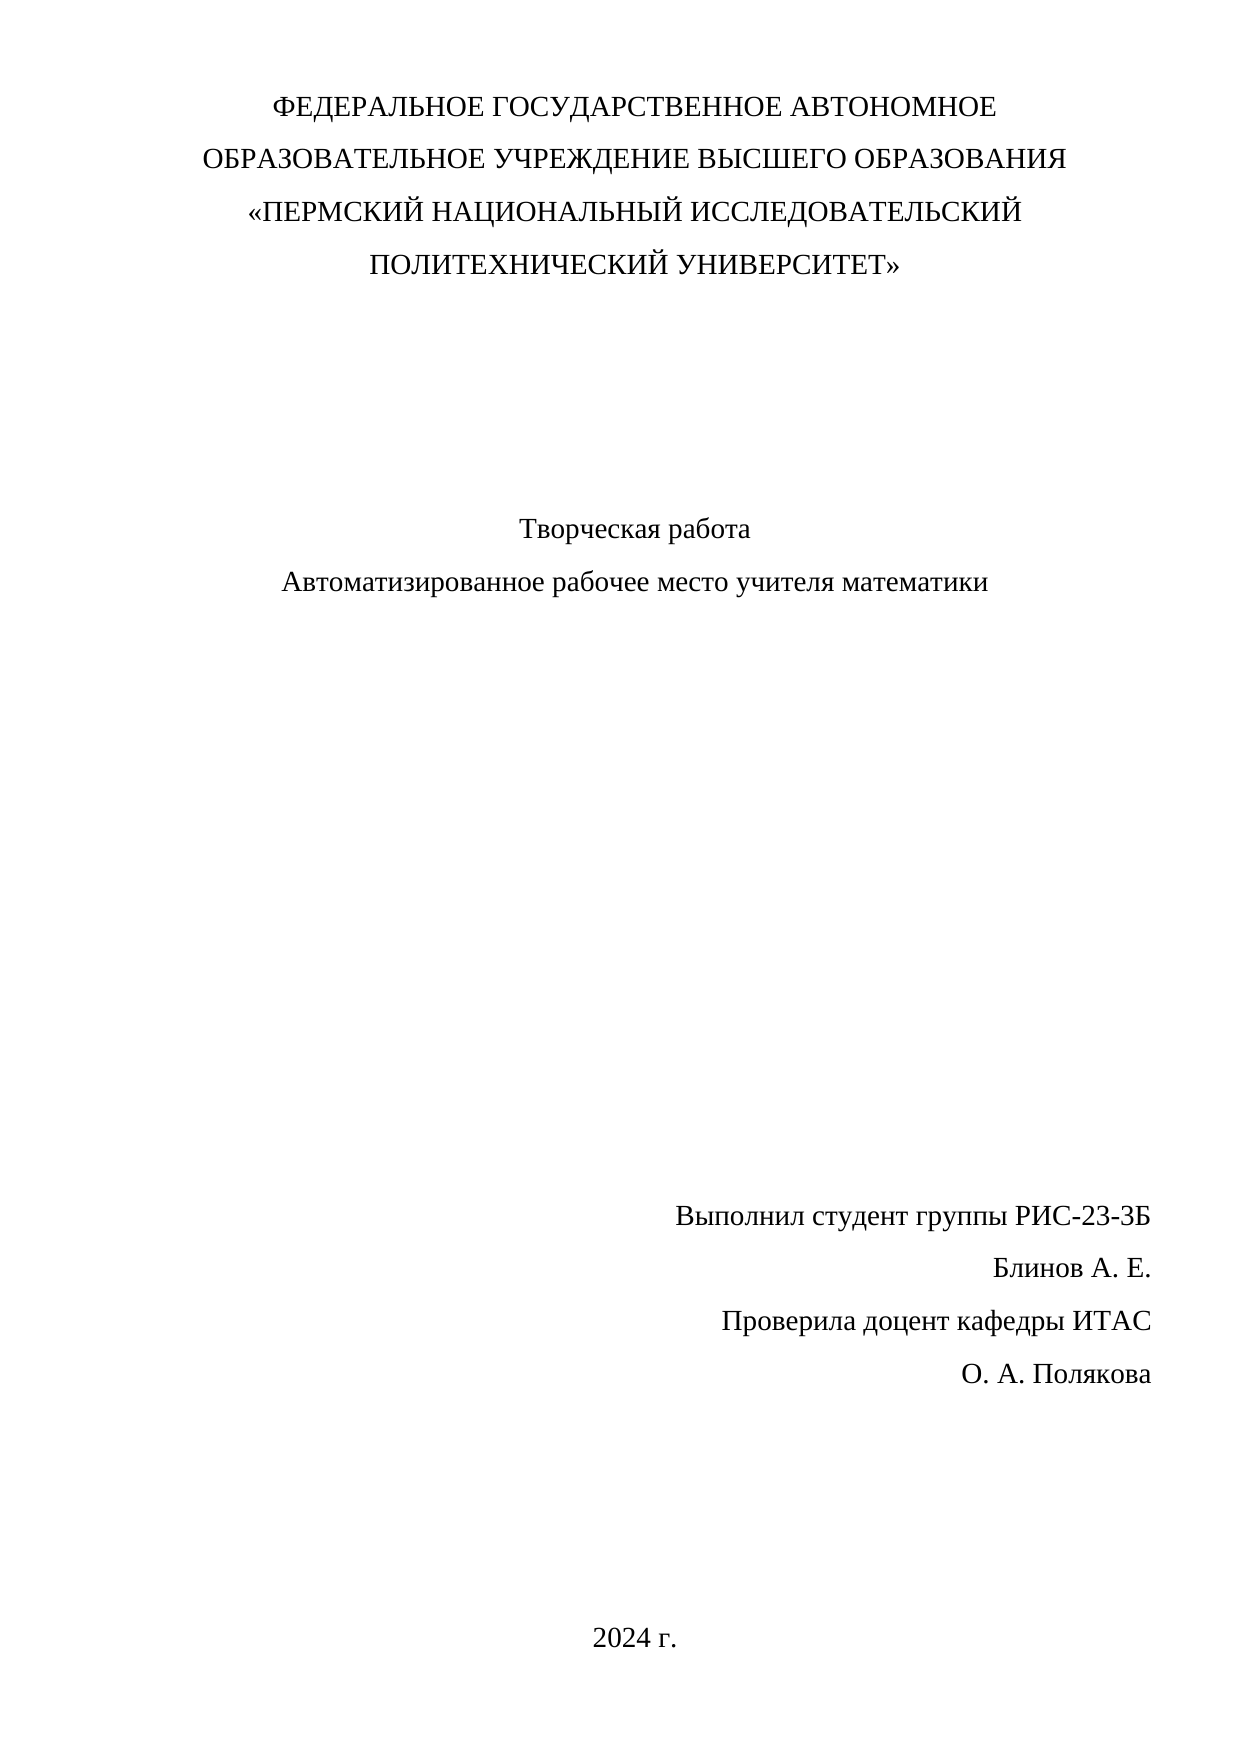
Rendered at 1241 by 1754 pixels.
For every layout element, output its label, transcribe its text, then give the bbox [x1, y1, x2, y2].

text «ПЕРМСКИЙ НАЦИОНАЛЬНЫЙ ИССЛЕДОВАТЕЛЬСКИЙ [118, 194, 1152, 228]
text О. А. Полякова [118, 1356, 1152, 1390]
text ОБРАЗОВАТЕЛЬНОЕ УЧРЕЖДЕНИЕ ВЫСШЕГО ОБРАЗОВАНИЯ [118, 141, 1152, 175]
text Блинов А. Е. [118, 1251, 1152, 1284]
text Выполнил студент группы РИС-23-3Б [118, 1198, 1152, 1231]
text ФЕДЕРАЛЬНОЕ ГОСУДАРСТВЕННОЕ АВТОНОМНОЕ [118, 89, 1152, 122]
text Творческая работа [118, 511, 1152, 545]
text 2024 г. [118, 1620, 1152, 1654]
text Проверила доцент кафедры ИТАС [118, 1303, 1152, 1337]
text ПОЛИТЕХНИЧЕСКИЙ УНИВЕРСИТЕТ» [118, 247, 1152, 281]
text Автоматизированное рабочее место учителя математики [118, 564, 1152, 597]
